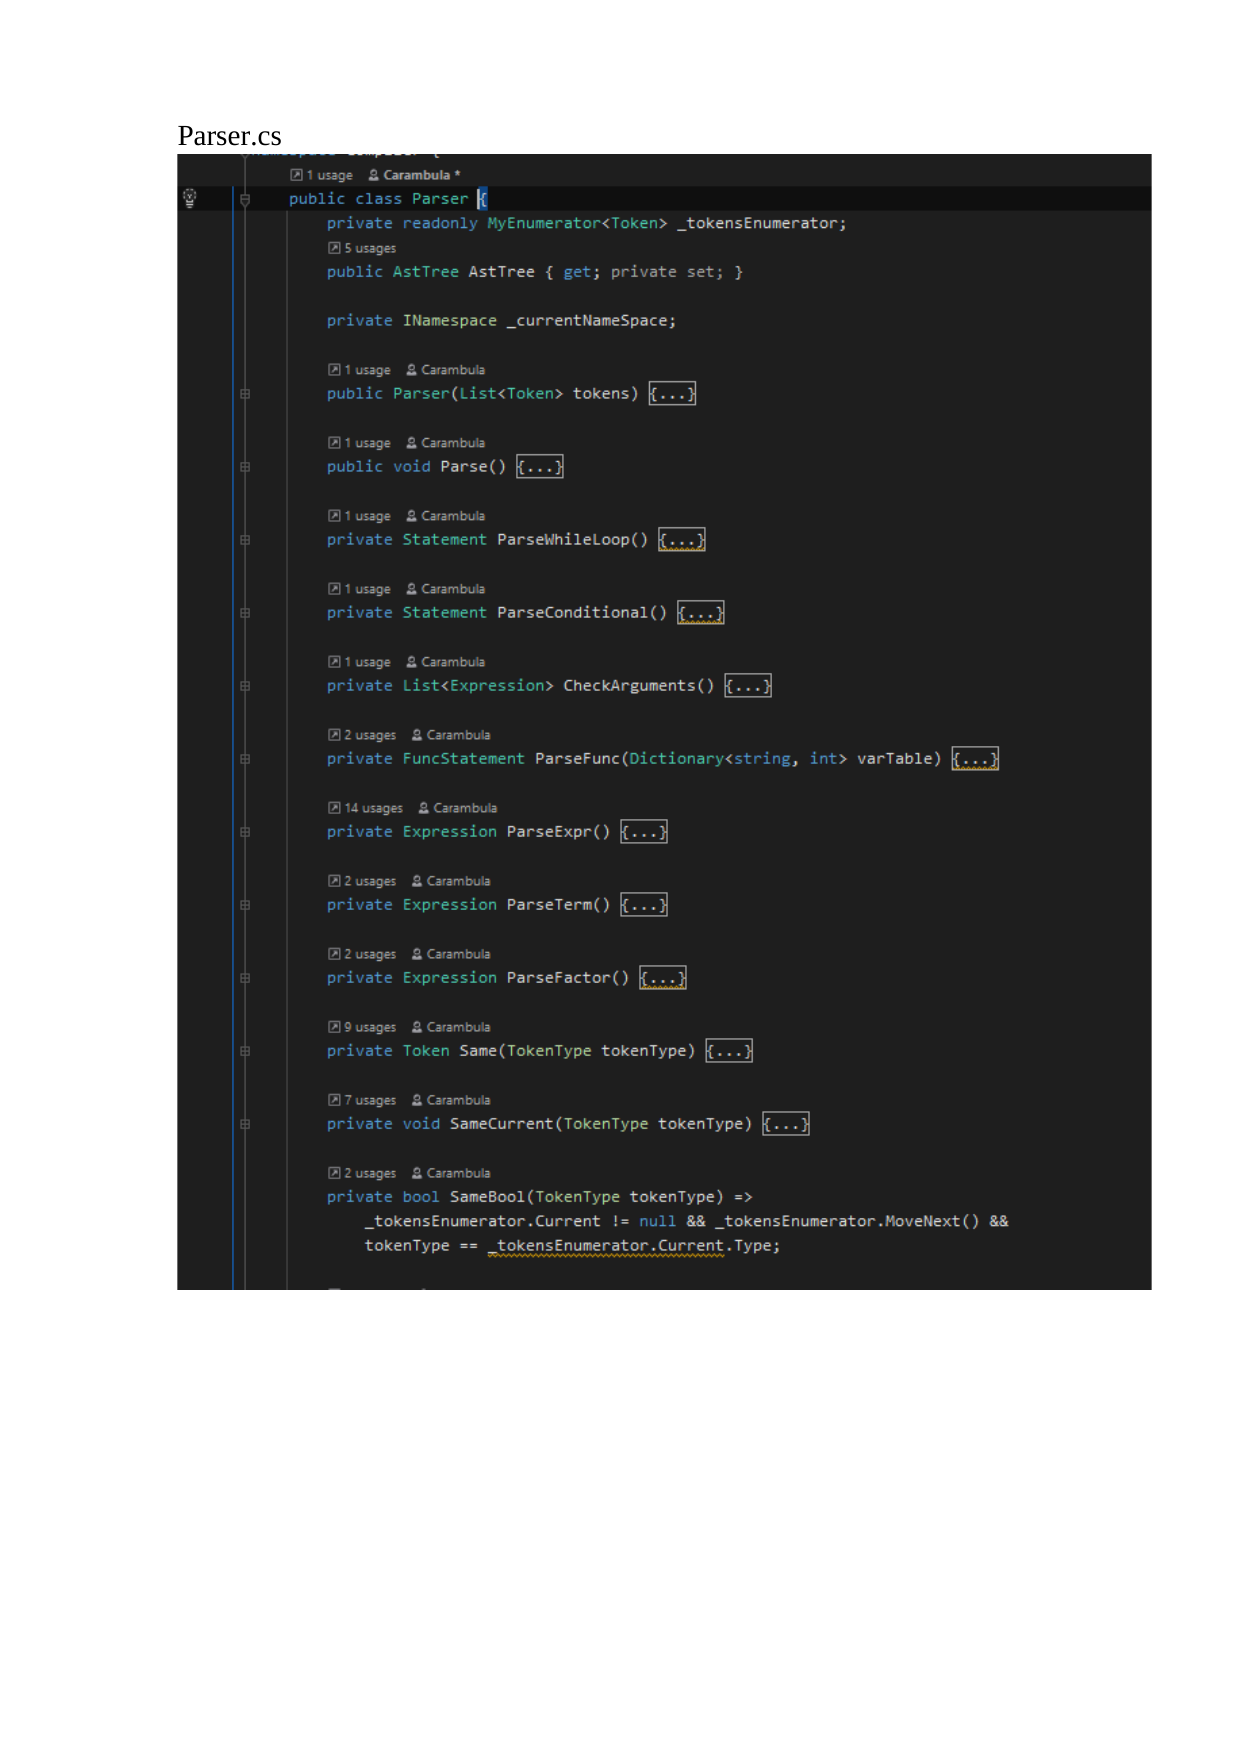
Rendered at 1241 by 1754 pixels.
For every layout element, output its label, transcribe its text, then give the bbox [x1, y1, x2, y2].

picture [177, 154, 1152, 1290]
text Parser.cs [177, 118, 1152, 154]
